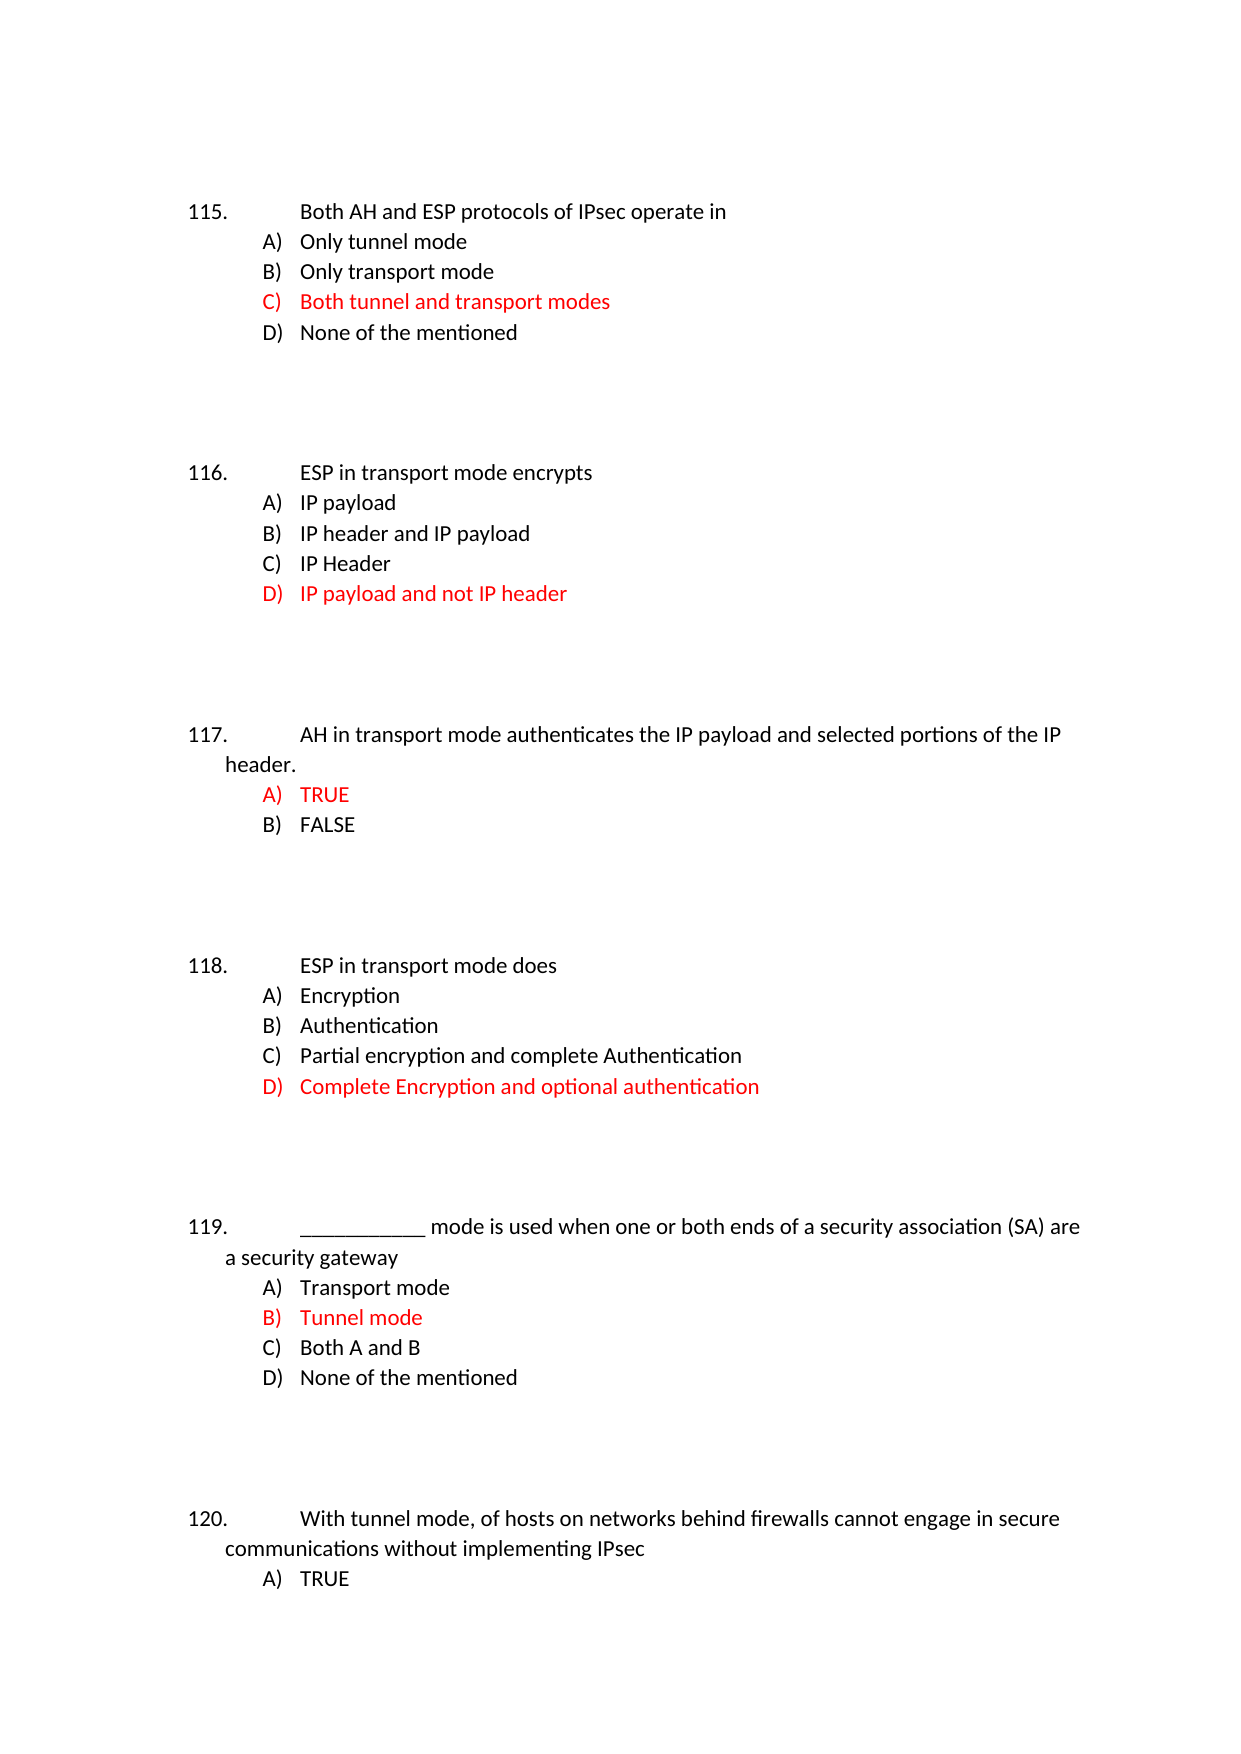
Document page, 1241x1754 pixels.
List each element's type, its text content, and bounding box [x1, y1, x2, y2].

list With tunnel mode, of hosts on networks behind firewalls cannot engage in secure communications without implementing IPsec [187, 1504, 1090, 1562]
list IP header and IP payload [262, 519, 1090, 547]
list None of the mentioned [262, 318, 1090, 346]
list ESP in transport mode does [187, 951, 1090, 979]
list TRUE [262, 1564, 1090, 1593]
list Only tunnel mode [262, 227, 1090, 255]
list IP payload and not IP header [262, 579, 1090, 607]
list Tunnel mode [262, 1303, 1090, 1331]
list AH in transport mode authenticates the IP payload and selected portions of the IP header. [187, 720, 1090, 778]
list FALSE [262, 810, 1090, 838]
list Both tunnel and transport modes [262, 287, 1090, 316]
list Complete Encryption and optional authentication [262, 1072, 1090, 1100]
list ___________ mode is used when one or both ends of a security association (SA) are a security gateway [187, 1212, 1090, 1271]
list Transport mode [262, 1273, 1090, 1301]
list None of the mentioned [262, 1363, 1090, 1392]
list Both A and B [262, 1333, 1090, 1361]
list Both AH and ESP protocols of IPsec operate in [187, 197, 1090, 225]
list ESP in transport mode encrypts [187, 458, 1090, 486]
list Authentication [262, 1011, 1090, 1039]
list IP payload [262, 488, 1090, 517]
list IP Header [262, 549, 1090, 577]
list Encryption [262, 981, 1090, 1009]
list Only transport mode [262, 257, 1090, 285]
list Partial encryption and complete Authentication [262, 1042, 1090, 1070]
list TRUE [262, 780, 1090, 808]
